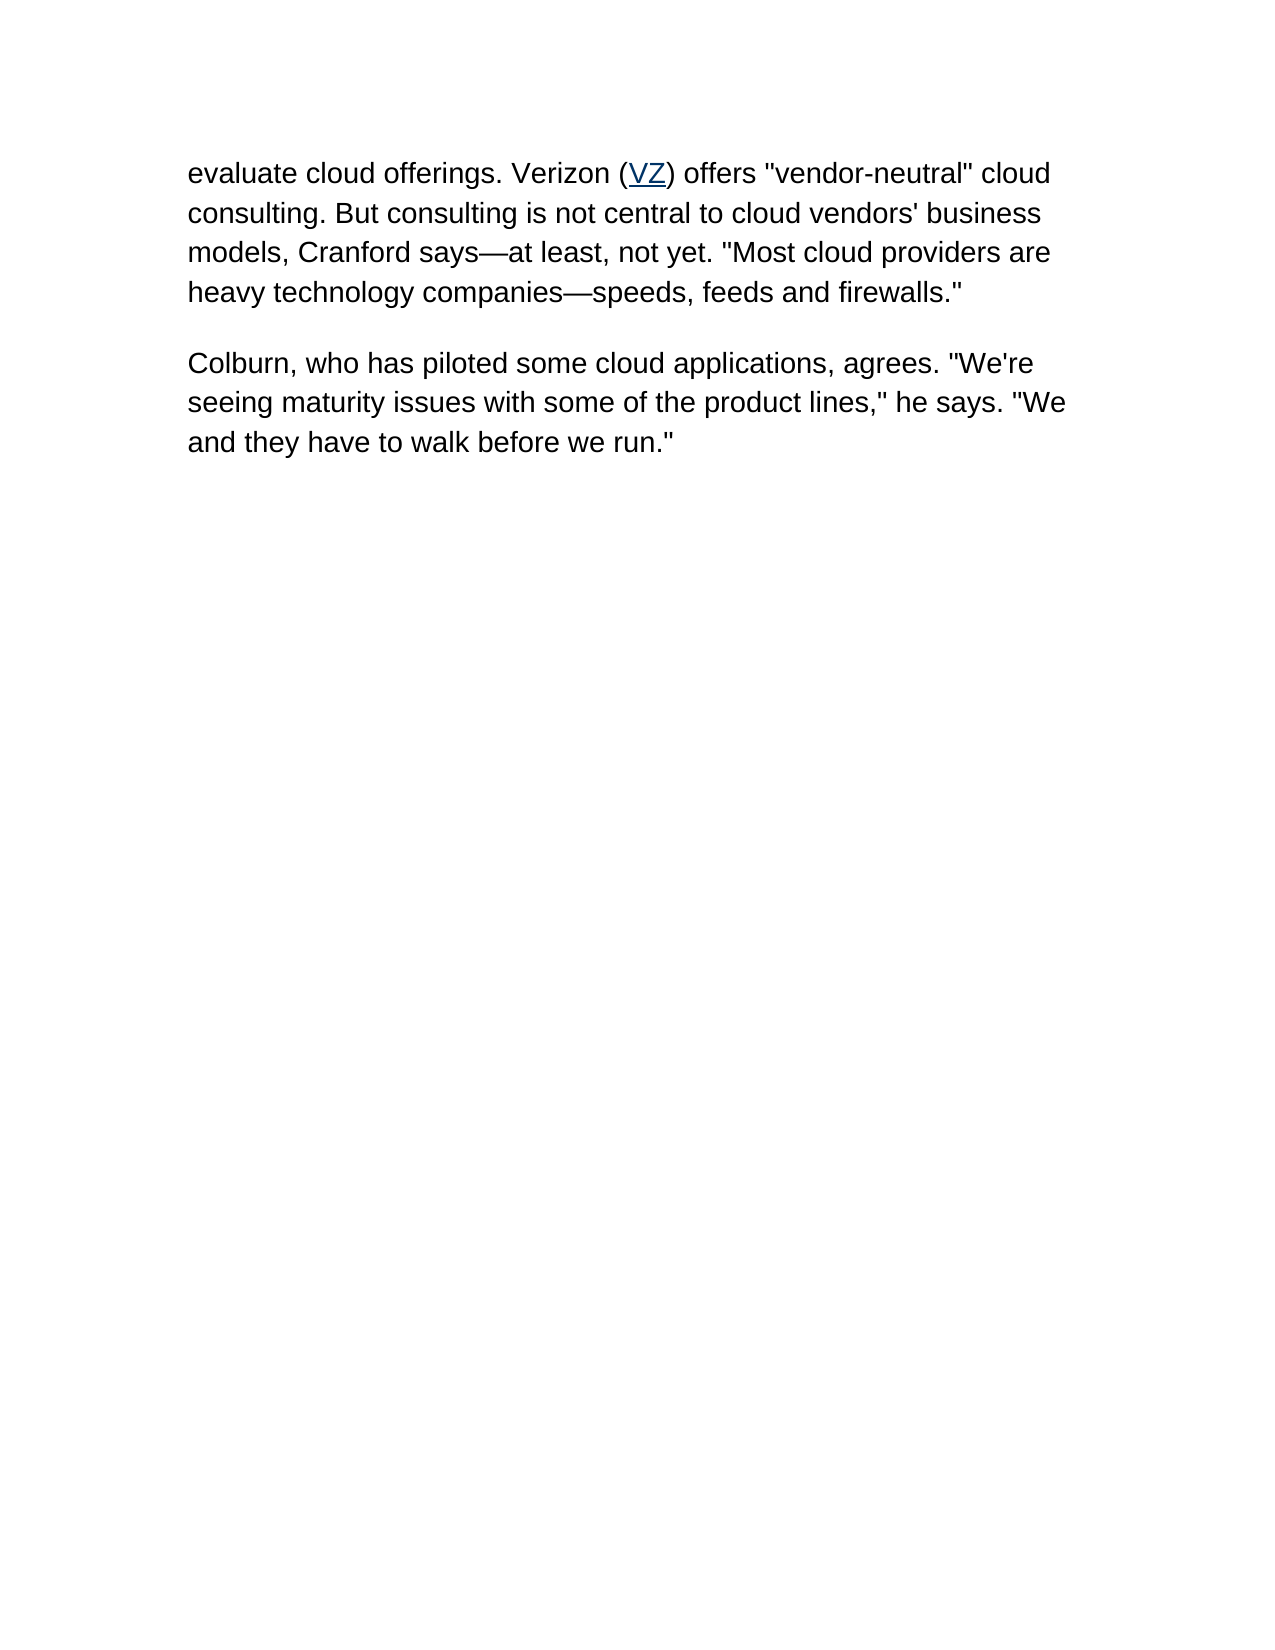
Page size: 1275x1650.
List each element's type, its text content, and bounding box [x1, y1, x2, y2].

text Colburn, who has piloted some cloud applications, agrees. "We're seeing maturity issues with some of the product lines," he says. "We and they have to walk before we run." [187, 339, 1087, 458]
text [187, 150, 1087, 308]
